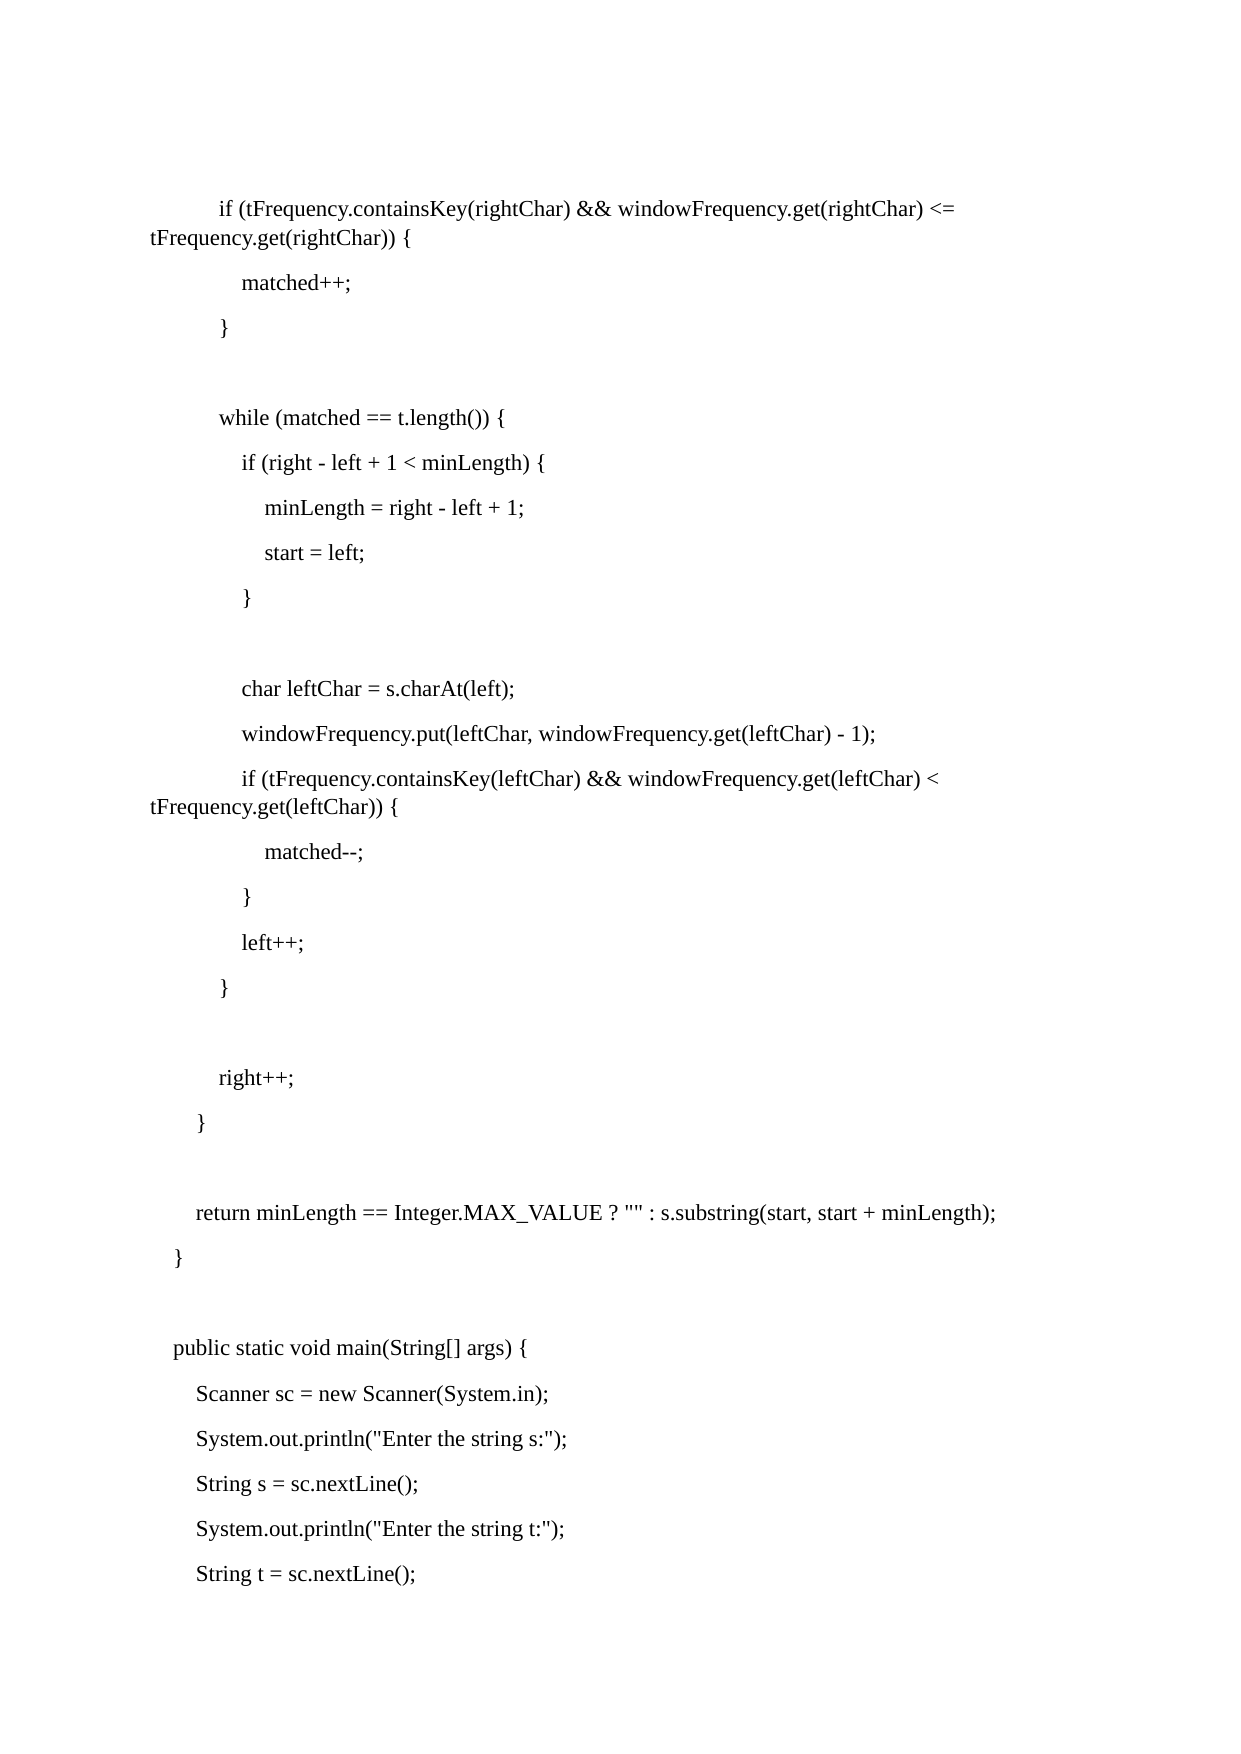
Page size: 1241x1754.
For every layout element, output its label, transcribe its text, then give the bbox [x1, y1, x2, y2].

text right++; [150, 1064, 1090, 1090]
text } [150, 584, 1090, 611]
text if (tFrequency.containsKey(rightChar) && windowFrequency.get(rightChar) <= tFrequency.get(rightChar)) { [150, 195, 1090, 250]
text String t = sc.nextLine(); [150, 1560, 1090, 1586]
text } [150, 974, 1090, 1000]
text matched--; [150, 838, 1090, 865]
text matched++; [150, 269, 1090, 295]
text public static void main(String[] args) { [150, 1334, 1090, 1361]
text String s = sc.nextLine(); [150, 1470, 1090, 1496]
text Scanner sc = new Scanner(System.in); [150, 1379, 1090, 1406]
text minLength = right - left + 1; [150, 494, 1090, 521]
text return minLength == Integer.MAX_VALUE ? "" : s.substring(start, start + minLength); [150, 1199, 1090, 1226]
text while (matched == t.length()) { [150, 404, 1090, 430]
text System.out.println("Enter the string s:"); [150, 1425, 1090, 1451]
text if (tFrequency.containsKey(leftChar) && windowFrequency.get(leftChar) < tFrequency.get(leftChar)) { [150, 765, 1090, 819]
text System.out.println("Enter the string t:"); [150, 1515, 1090, 1541]
text char leftChar = s.charAt(left); [150, 674, 1090, 701]
text } [150, 314, 1090, 340]
text } [150, 883, 1090, 910]
text left++; [150, 928, 1090, 955]
text if (right - left + 1 < minLength) { [150, 449, 1090, 475]
text windowFrequency.put(leftChar, windowFrequency.get(leftChar) - 1); [150, 720, 1090, 746]
text } [150, 1244, 1090, 1271]
text } [150, 1109, 1090, 1135]
text start = left; [150, 539, 1090, 566]
